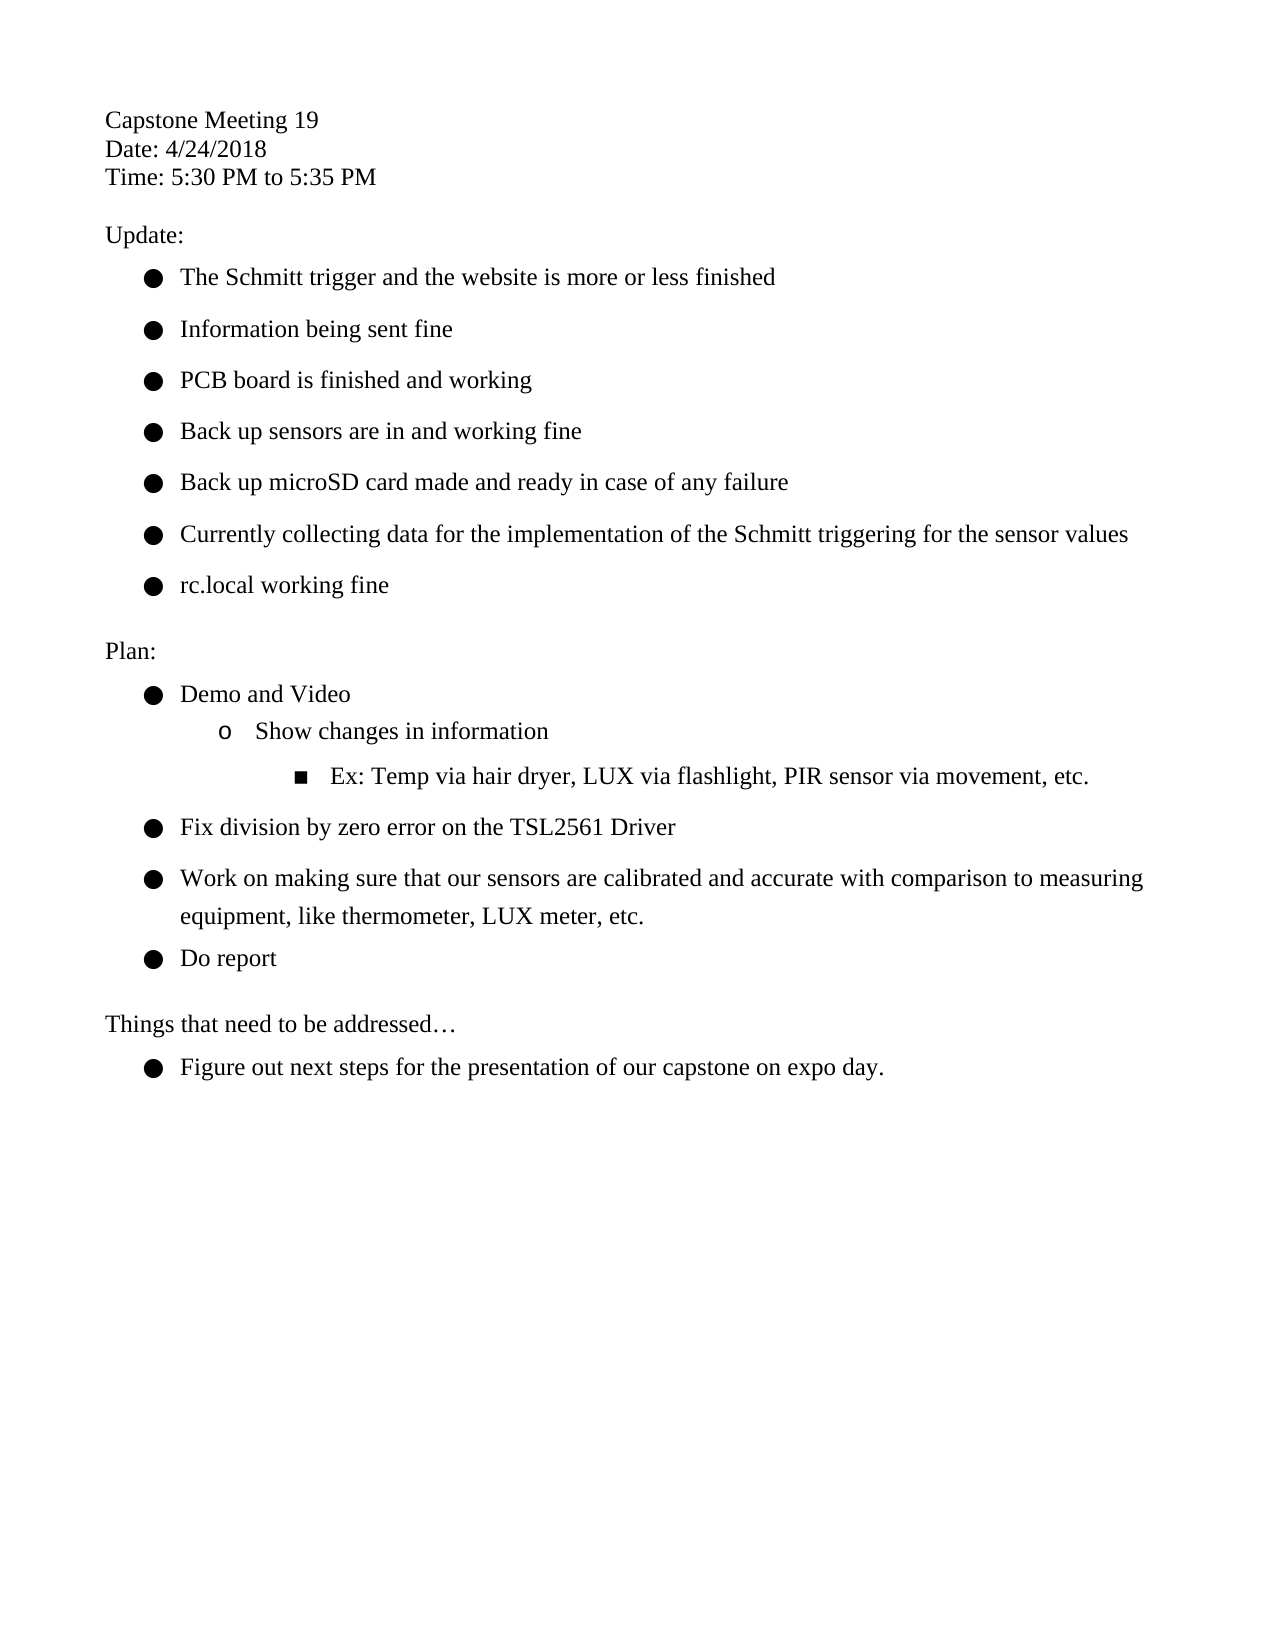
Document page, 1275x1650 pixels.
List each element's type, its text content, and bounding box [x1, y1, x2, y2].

list The Schmitt trigger and the website is more or less finished [142, 249, 1170, 300]
text Time: 5:30 PM to 5:35 PM [105, 162, 1170, 191]
list Currently collecting data for the implementation of the Schmitt triggering for the sensor values [142, 505, 1170, 556]
list Information being sent fine [142, 300, 1170, 351]
text Things that need to be addressed… [105, 1009, 1170, 1038]
list rc.local working fine [142, 556, 1170, 607]
list Figure out next steps for the presentation of our capstone on expo day. [142, 1038, 1170, 1089]
list Back up microSD card made and ready in case of any failure [142, 454, 1170, 505]
list PCB board is finished and working [142, 351, 1170, 402]
list Show changes in information [217, 716, 1170, 747]
list Demo and Video [142, 665, 1170, 716]
list Work on making sure that our sensors are calibrated and accurate with comparison to measuring equipment, like thermometer, LUX meter, etc. [142, 849, 1170, 929]
list Back up sensors are in and working fine [142, 402, 1170, 454]
list Fix division by zero error on the TSL2561 Driver [142, 798, 1170, 849]
list Ex: Temp via hair dryer, LUX via flashlight, PIR sensor via movement, etc. [292, 747, 1170, 798]
text Update: [105, 220, 1170, 249]
text Plan: [105, 636, 1170, 665]
list Do report [142, 929, 1170, 981]
text Capstone Meeting 19 [105, 105, 1170, 134]
text Date: 4/24/2018 [105, 134, 1170, 162]
